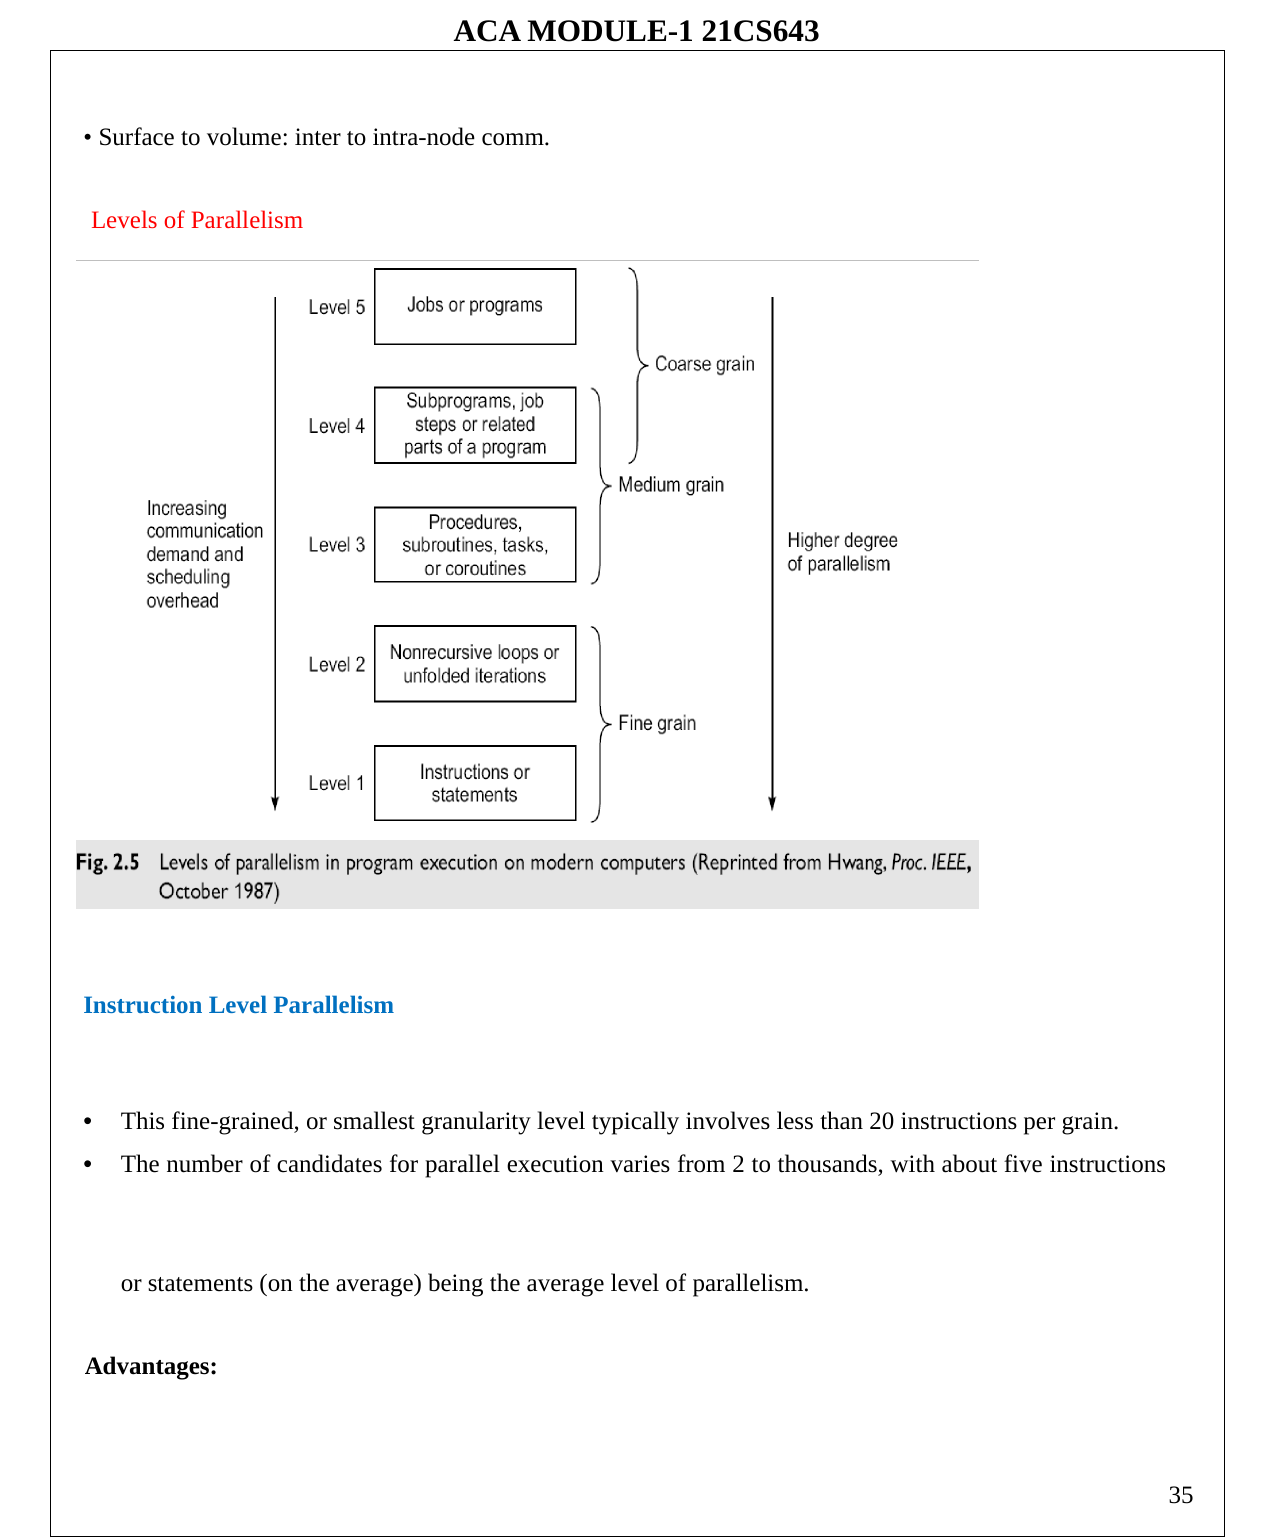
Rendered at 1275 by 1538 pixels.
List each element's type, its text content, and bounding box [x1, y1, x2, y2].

list Surface to volume: inter to intra-node comm. [83, 75, 1168, 161]
list The number of candidates for parallel execution varies from 2 to thousands, with about five instructions or statements (on the average) being the average level of parallelism. [83, 1149, 1168, 1308]
subtitle Instruction Level Parallelism [83, 990, 1193, 1019]
picture [75, 260, 979, 909]
text Levels of Parallelism [84, 205, 1200, 234]
text Advantages: [84, 1351, 1200, 1380]
list This fine-grained, or smallest granularity level typically involves less than 20 instructions per grain. [83, 1106, 1168, 1134]
